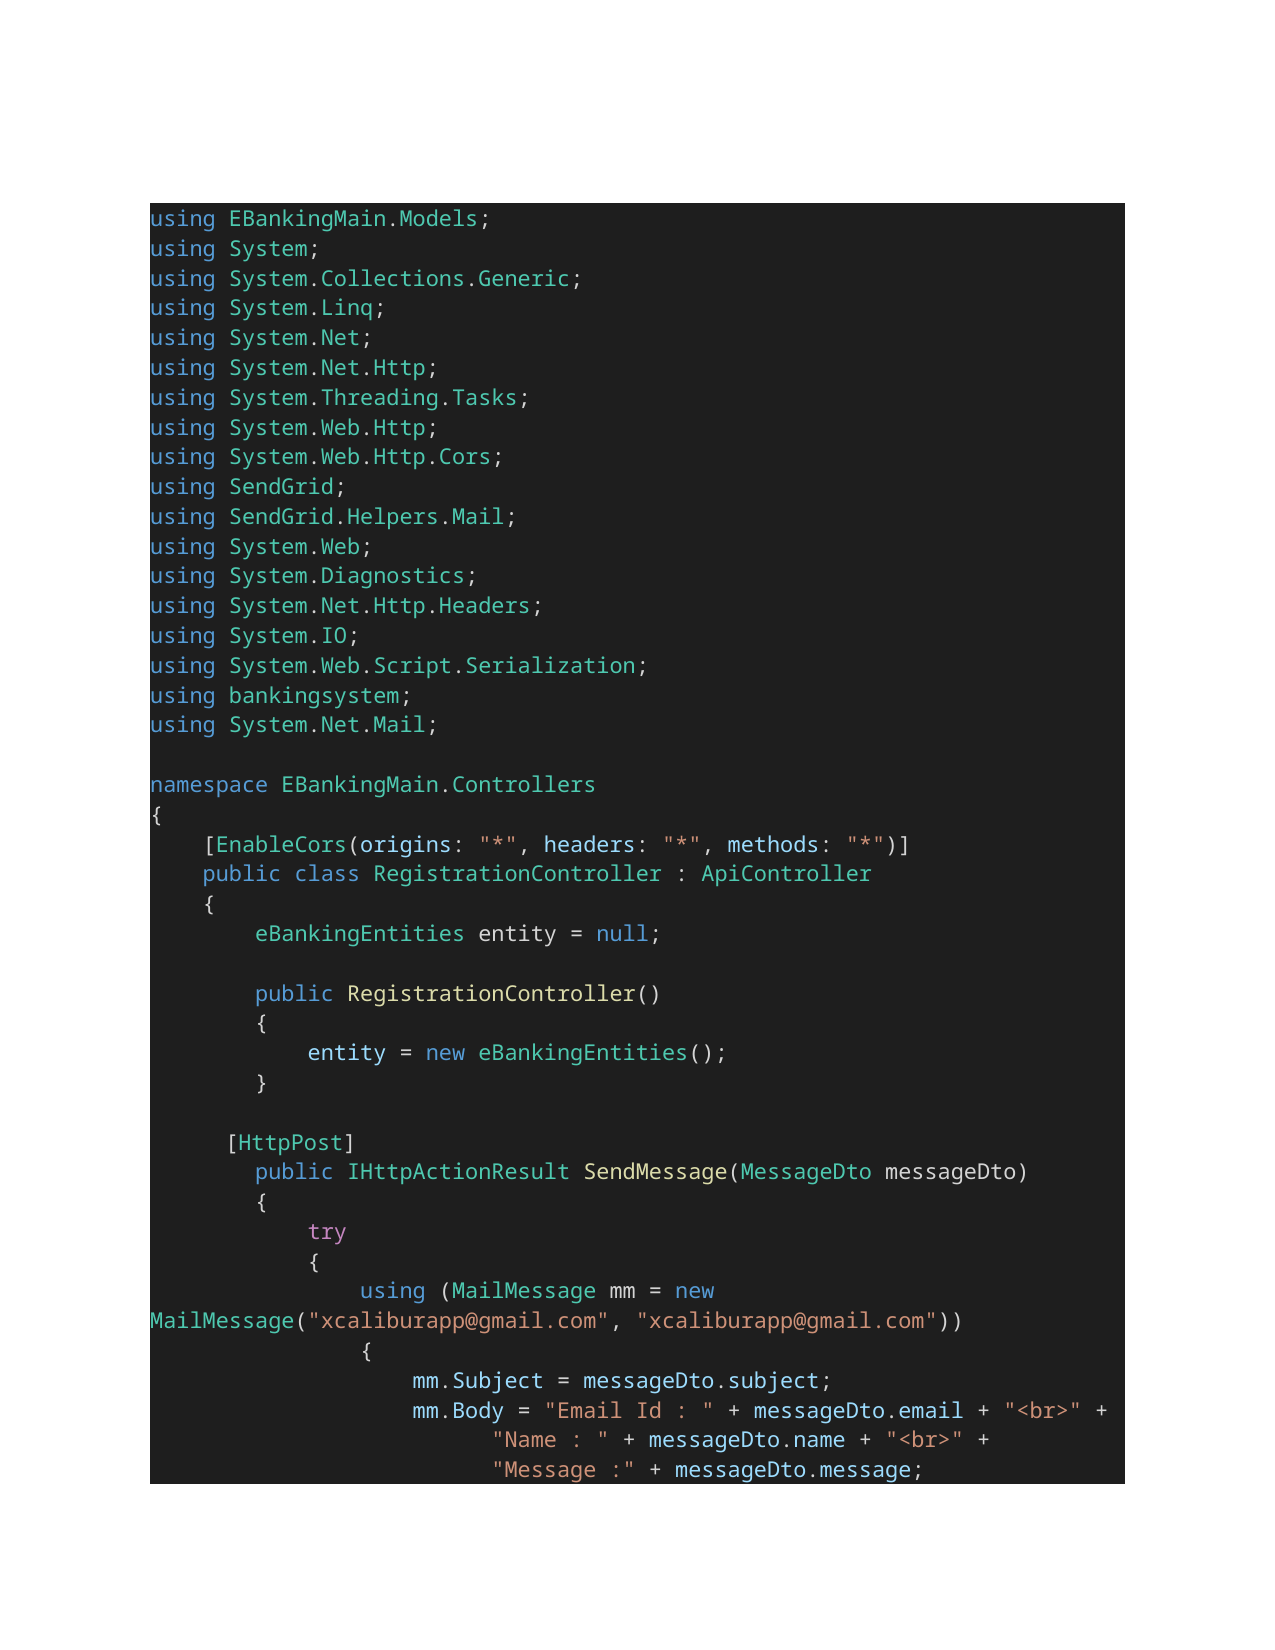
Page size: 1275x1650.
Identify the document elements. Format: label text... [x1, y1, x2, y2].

text using System.IO; [150, 620, 1125, 650]
text using System.Web.Script.Serialization; [150, 650, 1125, 680]
text mm.Body = "Email Id : " + messageDto.email + "<br>" + [150, 1395, 1125, 1424]
text try [150, 1216, 1125, 1246]
text using System.Collections.Generic; [150, 263, 1125, 292]
text using System.Web.Http; [150, 412, 1125, 441]
text "Name : " + messageDto.name + "<br>" + [150, 1424, 1125, 1454]
text { [150, 1186, 1125, 1216]
text using SendGrid.Helpers.Mail; [150, 501, 1125, 531]
text using SendGrid; [150, 471, 1125, 501]
text { [150, 1246, 1125, 1276]
text { [150, 1007, 1125, 1037]
text using System.Web; [150, 531, 1125, 561]
text public IHttpActionResult SendMessage(MessageDto messageDto) [150, 1156, 1125, 1186]
text { [150, 1335, 1125, 1365]
text { [150, 799, 1125, 829]
text using System.Net.Mail; [150, 709, 1125, 739]
text public class RegistrationController : ApiController [150, 858, 1125, 888]
text using System.Diagnostics; [150, 561, 1125, 590]
text using System.Threading.Tasks; [150, 382, 1125, 412]
text [EnableCors(origins: "*", headers: "*", methods: "*")] [150, 829, 1125, 858]
text using System.Net.Http; [150, 352, 1125, 382]
text using EBankingMain.Models; [150, 203, 1125, 233]
text using System.Net.Http.Headers; [150, 590, 1125, 620]
text eBankingEntities entity = null; [150, 918, 1125, 948]
text "Message :" + messageDto.message; [150, 1454, 1125, 1484]
text using (MailMessage mm = new MailMessage("xcaliburapp@gmail.com", "xcaliburapp@gmail.com")) [150, 1276, 1125, 1335]
text using System.Linq; [150, 292, 1125, 322]
text entity = new eBankingEntities(); [150, 1037, 1125, 1067]
text { [150, 888, 1125, 918]
text using System; [150, 233, 1125, 263]
text } [150, 1067, 1125, 1097]
text [HttpPost] [150, 1127, 1125, 1156]
text using bankingsystem; [150, 680, 1125, 709]
text mm.Subject = messageDto.subject; [150, 1365, 1125, 1395]
text using System.Net; [150, 322, 1125, 352]
text namespace EBankingMain.Controllers [150, 769, 1125, 799]
text public RegistrationController() [150, 978, 1125, 1007]
text using System.Web.Http.Cors; [150, 441, 1125, 471]
